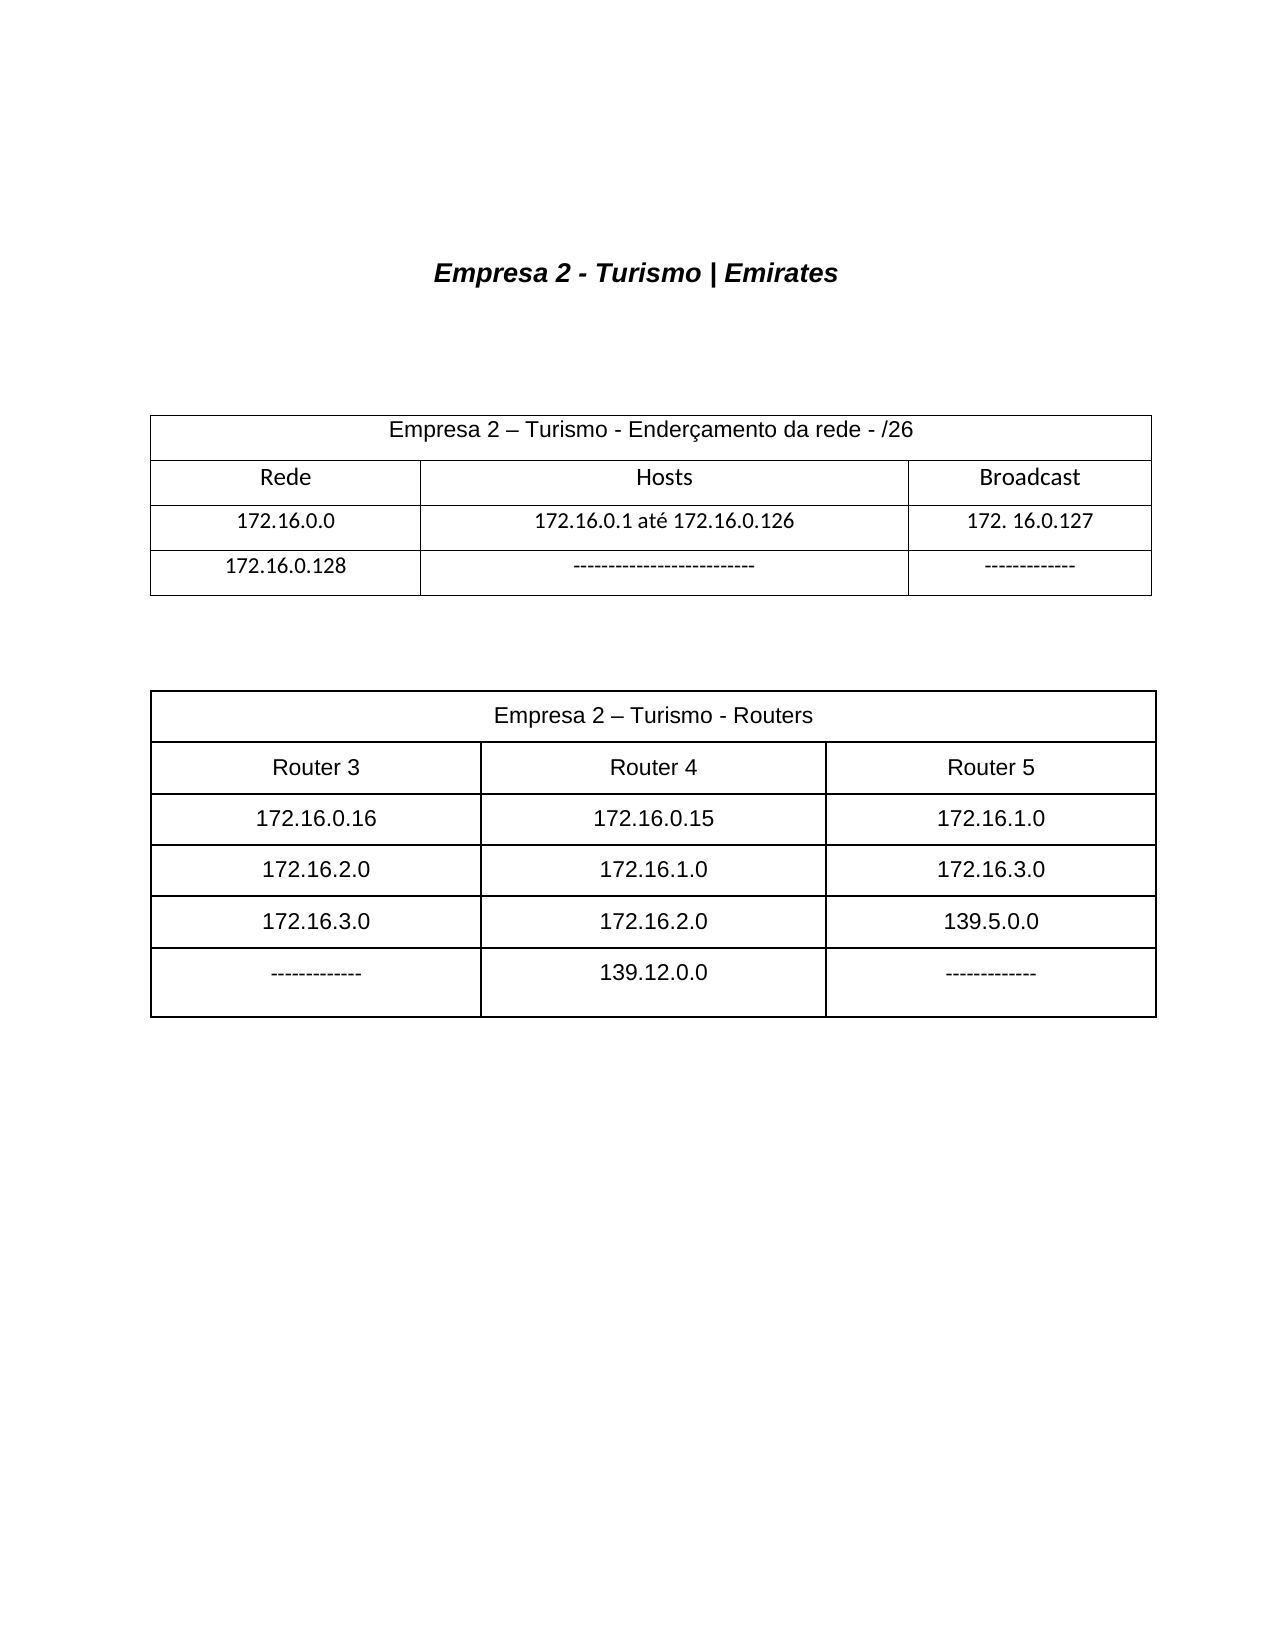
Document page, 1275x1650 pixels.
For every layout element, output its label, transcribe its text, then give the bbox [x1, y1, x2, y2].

table_cell 172.16.0.128 [151, 551, 420, 595]
table_cell Hosts [421, 461, 908, 505]
table_cell Router 3 [152, 743, 480, 792]
table_cell 172.16.0.15 [482, 795, 825, 844]
table_cell 172.16.0.16 [152, 795, 480, 844]
table_cell 172.16.3.0 [827, 846, 1155, 895]
table_cell 172.16.0.1 até 172.16.0.126 [421, 506, 908, 550]
table_cell 139.5.0.0 [827, 897, 1155, 947]
table_cell ------------- [827, 949, 1155, 1016]
table_cell 172.16.2.0 [482, 897, 825, 947]
table_cell Router 4 [482, 743, 825, 792]
table_cell 172.16.2.0 [152, 846, 480, 895]
table_header Empresa 2 – Turismo - Routers [152, 692, 1155, 741]
table_cell 172.16.1.0 [482, 846, 825, 895]
table_cell 172.16.0.0 [151, 506, 420, 550]
table_cell ------------- [152, 949, 480, 1016]
table_cell Rede [151, 461, 420, 505]
table_cell 139.12.0.0 [482, 949, 825, 1016]
table_header Empresa 2 – Turismo - Enderçamento da rede - /26 [151, 416, 1151, 460]
table_cell Broadcast [909, 461, 1151, 505]
table_cell 172. 16.0.127 [909, 506, 1151, 550]
text Empresa 2 - Turismo | Emirates [150, 257, 1125, 288]
table_cell Router 5 [827, 743, 1155, 792]
table_cell 172.16.1.0 [827, 795, 1155, 844]
table_cell ------------- [909, 551, 1151, 595]
table_cell -------------------------- [421, 551, 908, 595]
table_cell 172.16.3.0 [152, 897, 480, 947]
